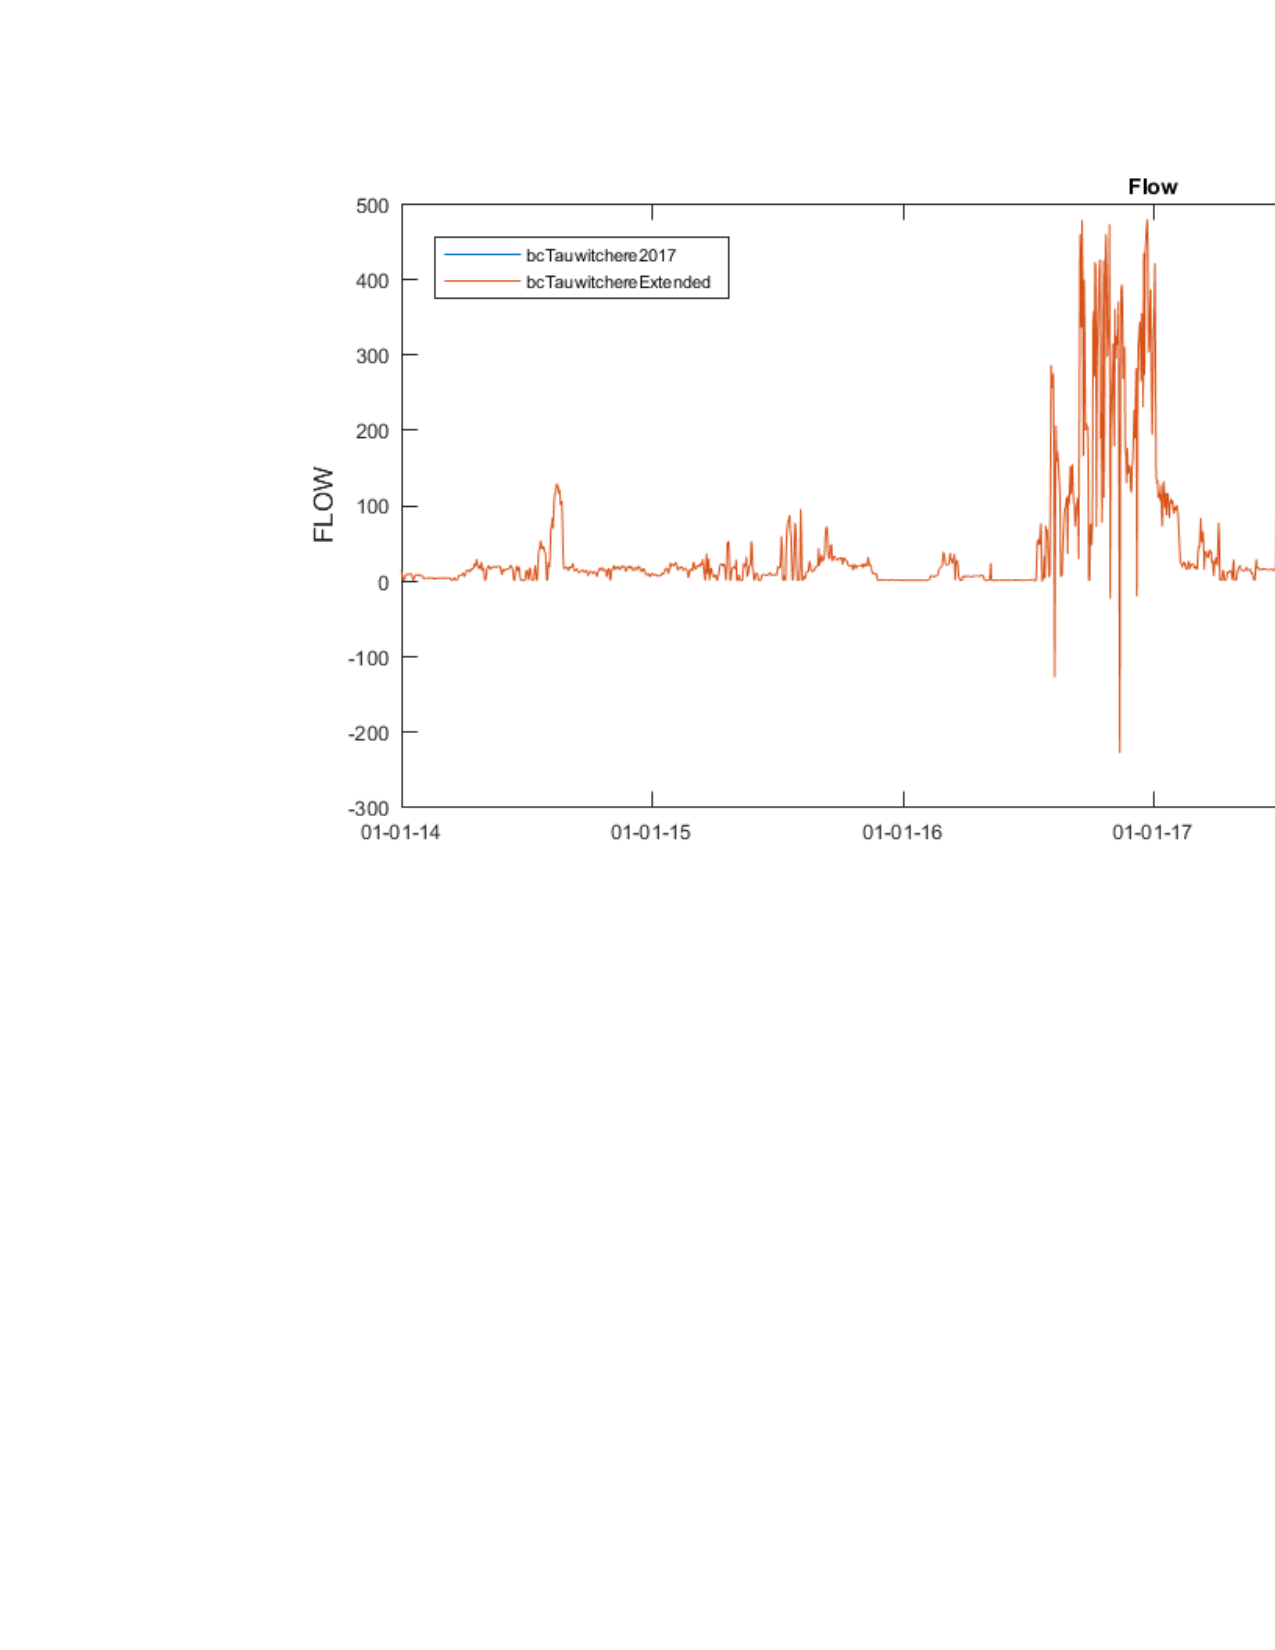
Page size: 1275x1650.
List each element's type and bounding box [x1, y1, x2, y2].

picture [150, 150, 1275, 888]
